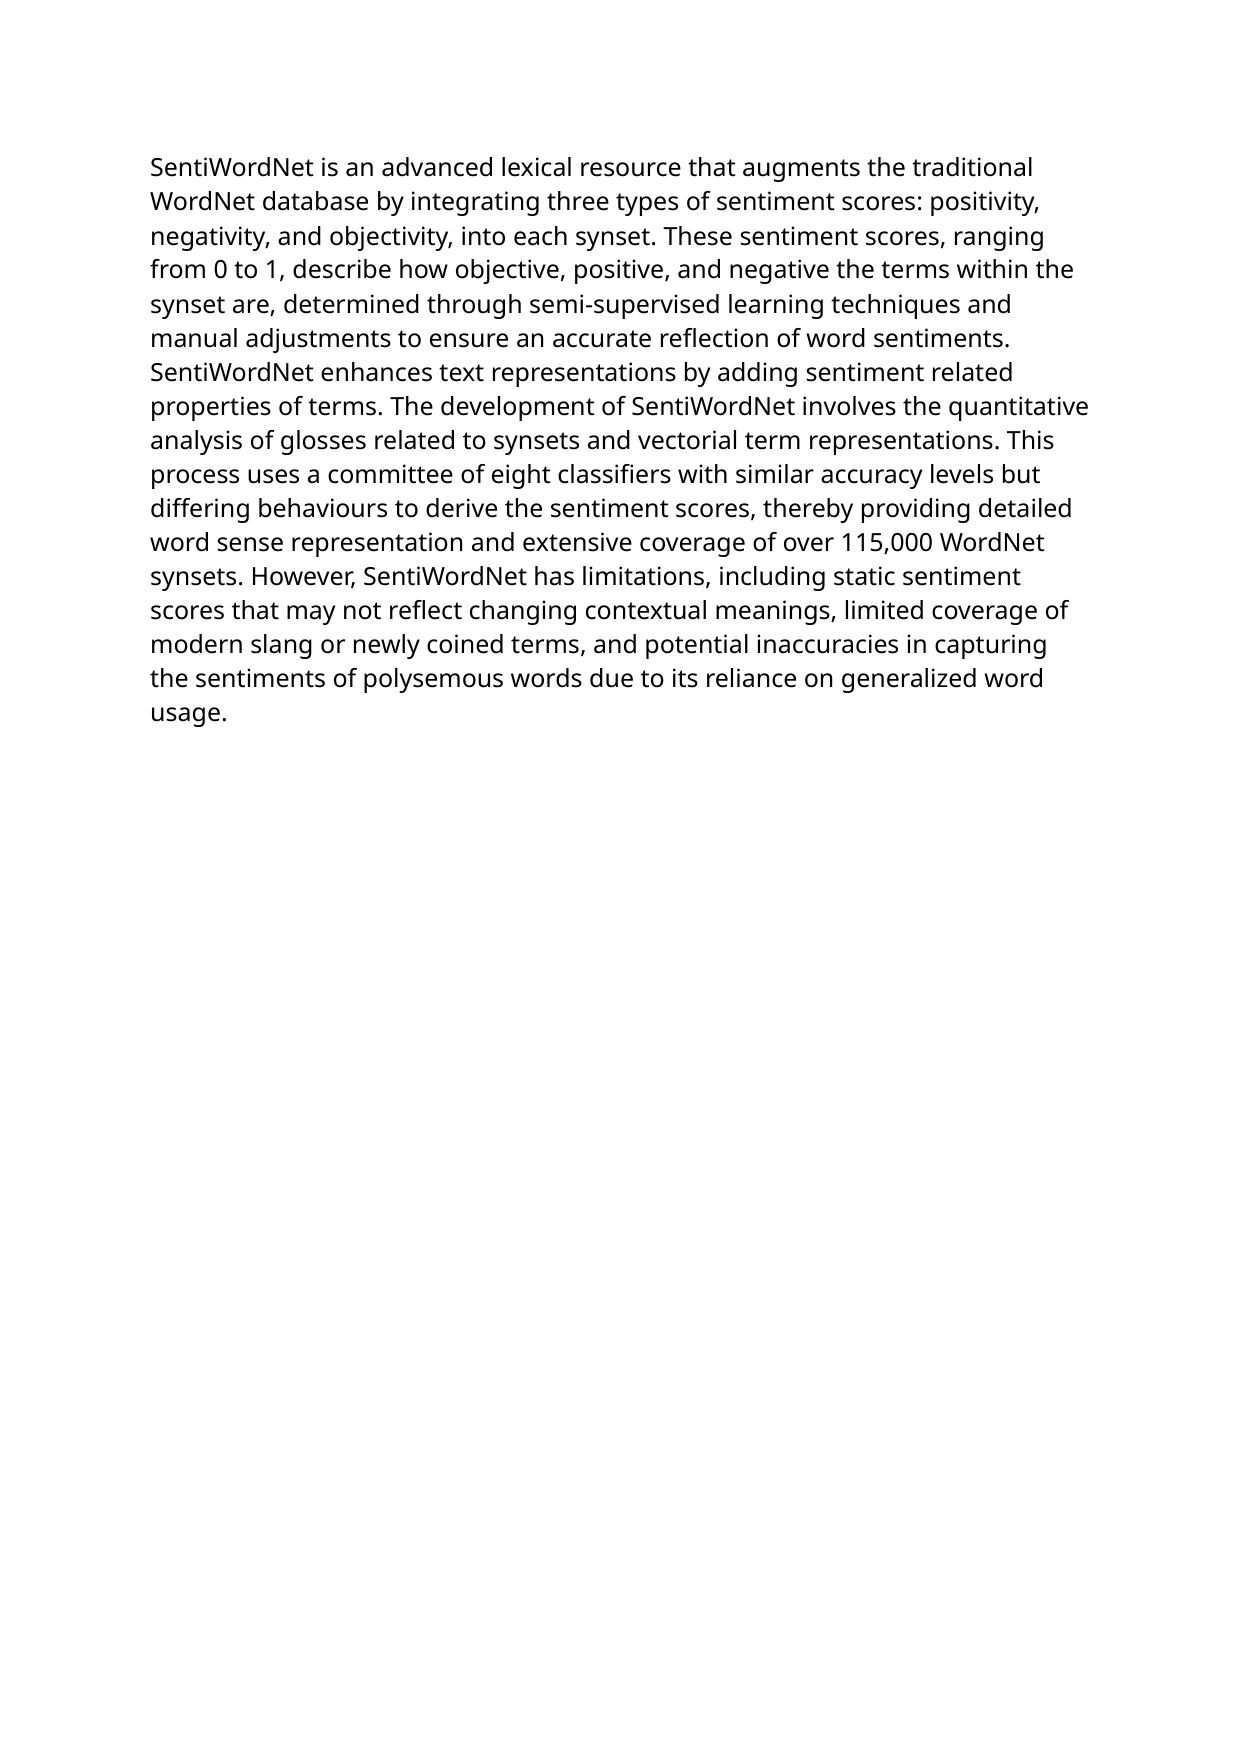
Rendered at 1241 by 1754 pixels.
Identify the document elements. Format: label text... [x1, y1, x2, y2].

text SentiWordNet is an advanced lexical resource that augments the traditional WordNet database by integrating three types of sentiment scores: positivity, negativity, and objectivity, into each synset. These sentiment scores, ranging from 0 to 1, describe how objective, positive, and negative the terms within the synset are, determined through semi-supervised learning techniques and manual adjustments to ensure an accurate reflection of word sentiments. SentiWordNet enhances text representations by adding sentiment related properties of terms. The development of SentiWordNet involves the quantitative analysis of glosses related to synsets and vectorial term representations. This process uses a committee of eight classifiers with similar accuracy levels but differing behaviours to derive the sentiment scores, thereby providing detailed word sense representation and extensive coverage of over 115,000 WordNet synsets. However, SentiWordNet has limitations, including static sentiment scores that may not reflect changing contextual meanings, limited coverage of modern slang or newly coined terms, and potential inaccuracies in capturing the sentiments of polysemous words due to its reliance on generalized word usage. [150, 150, 1090, 729]
